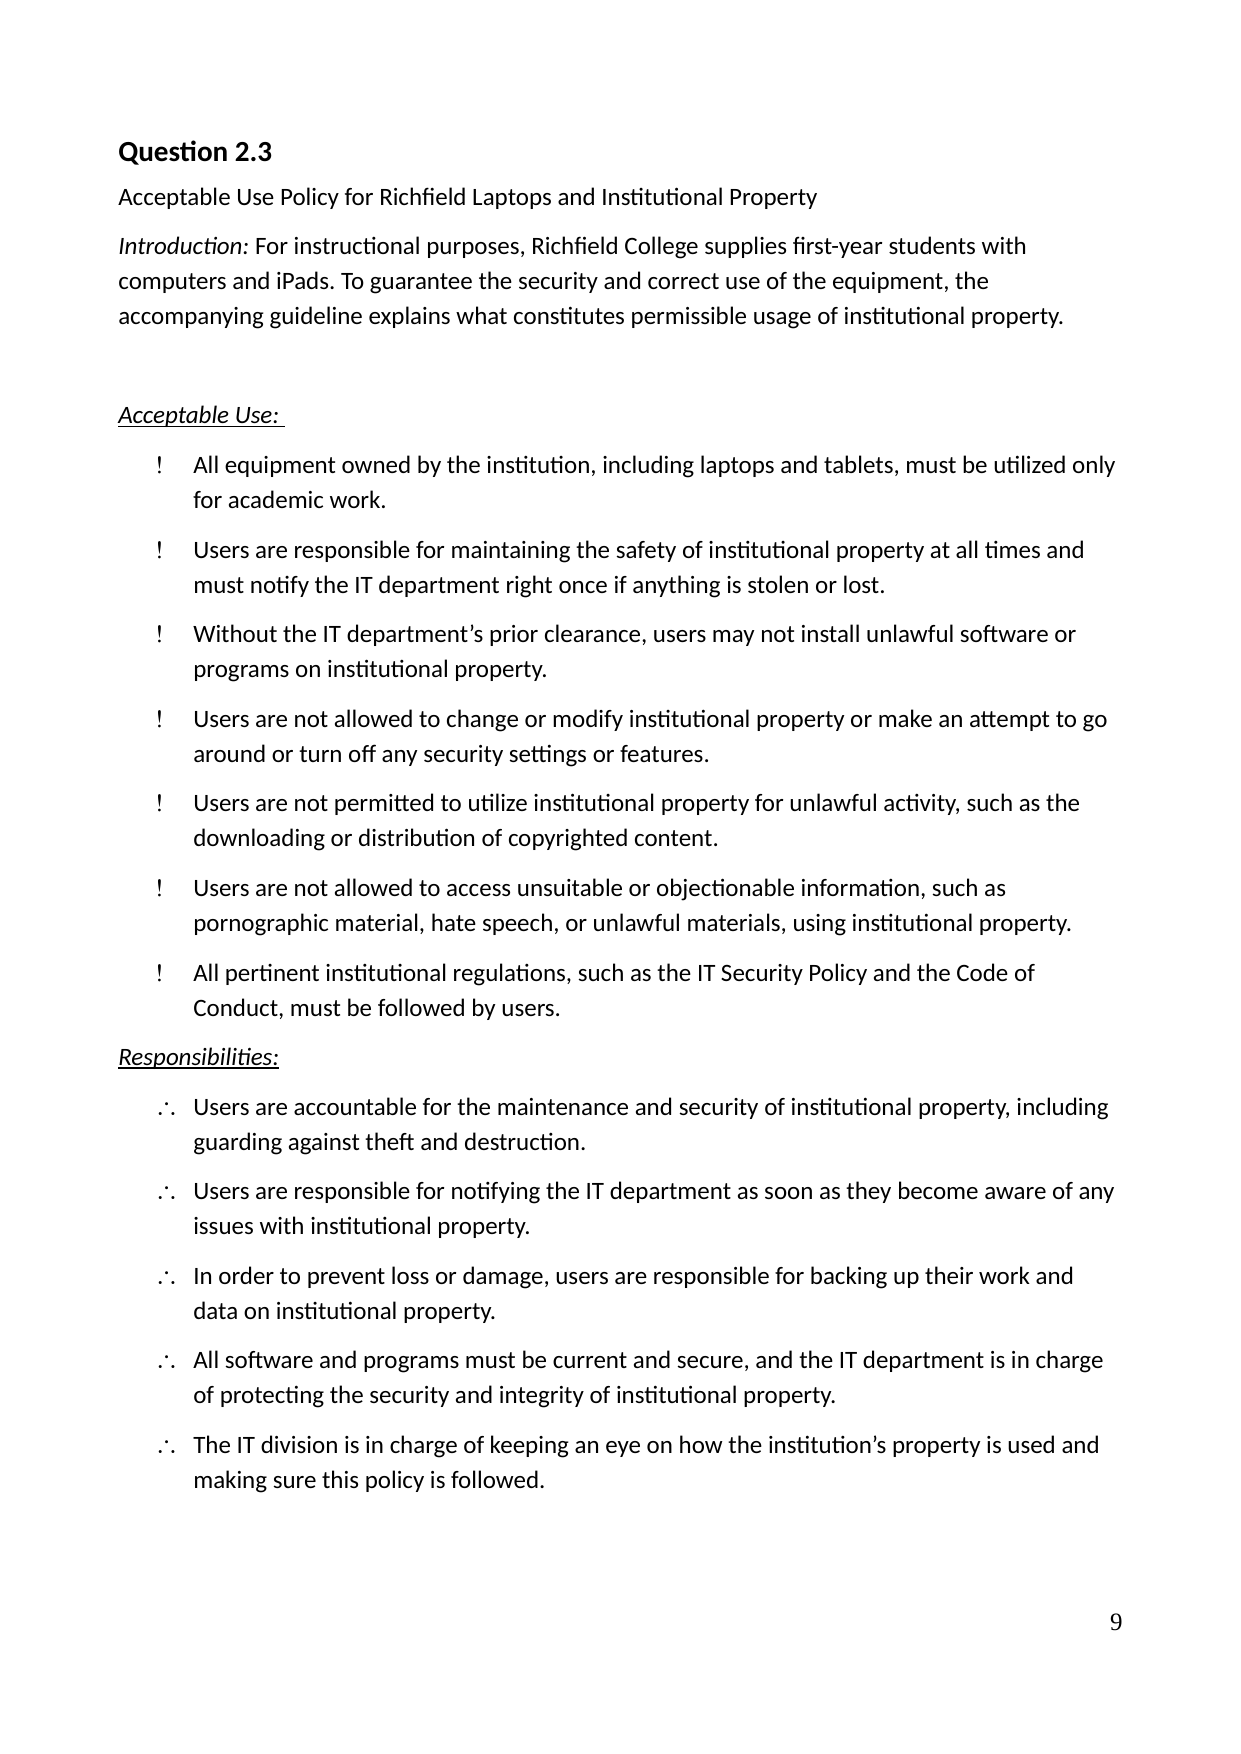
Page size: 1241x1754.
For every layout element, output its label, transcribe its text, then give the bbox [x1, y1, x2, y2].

list In order to prevent loss or damage, users are responsible for backing up their work and data on institutional property. [156, 1260, 1122, 1326]
list Users are responsible for notifying the IT department as soon as they become aware of any issues with institutional property. [156, 1175, 1122, 1241]
list All equipment owned by the institution, including laptops and tablets, must be utilized only for academic work. [156, 449, 1122, 515]
list Users are not allowed to access unsuitable or objectionable information, such as pornographic material, hate speech, or unlawful materials, using institutional property. [156, 872, 1122, 938]
text Introduction: For instructional purposes, Richfield College supplies first-year students with computers and iPads. To guarantee the security and correct use of the equipment, the accompanying guideline explains what constitutes permissible usage of institutional property. [118, 230, 1122, 331]
text Acceptable Use: [118, 399, 1122, 430]
subtitle Question 2.3 [118, 133, 1122, 168]
text Acceptable Use Policy for Richfield Laptops and Institutional Property [118, 181, 1122, 211]
text Responsibilities: [118, 1041, 1122, 1072]
list Users are not permitted to utilize institutional property for unlawful activity, such as the downloading or distribution of copyrighted content. [156, 787, 1122, 853]
list Users are accountable for the maintenance and security of institutional property, including guarding against theft and destruction. [156, 1091, 1122, 1156]
list Users are not allowed to change or modify institutional property or make an attempt to go around or turn off any security settings or features. [156, 703, 1122, 768]
list The IT division is in charge of keeping an eye on how the institution’s property is used and making sure this policy is followed. [156, 1429, 1122, 1495]
list All pertinent institutional regulations, such as the IT Security Policy and the Code of Conduct, must be followed by users. [156, 957, 1122, 1022]
list All software and programs must be current and secure, and the IT department is in charge of protecting the security and integrity of institutional property. [156, 1344, 1122, 1410]
list Without the IT department’s prior clearance, users may not install unlawful software or programs on institutional property. [156, 618, 1122, 684]
list Users are responsible for maintaining the safety of institutional property at all times and must notify the IT department right once if anything is stolen or lost. [156, 534, 1122, 599]
